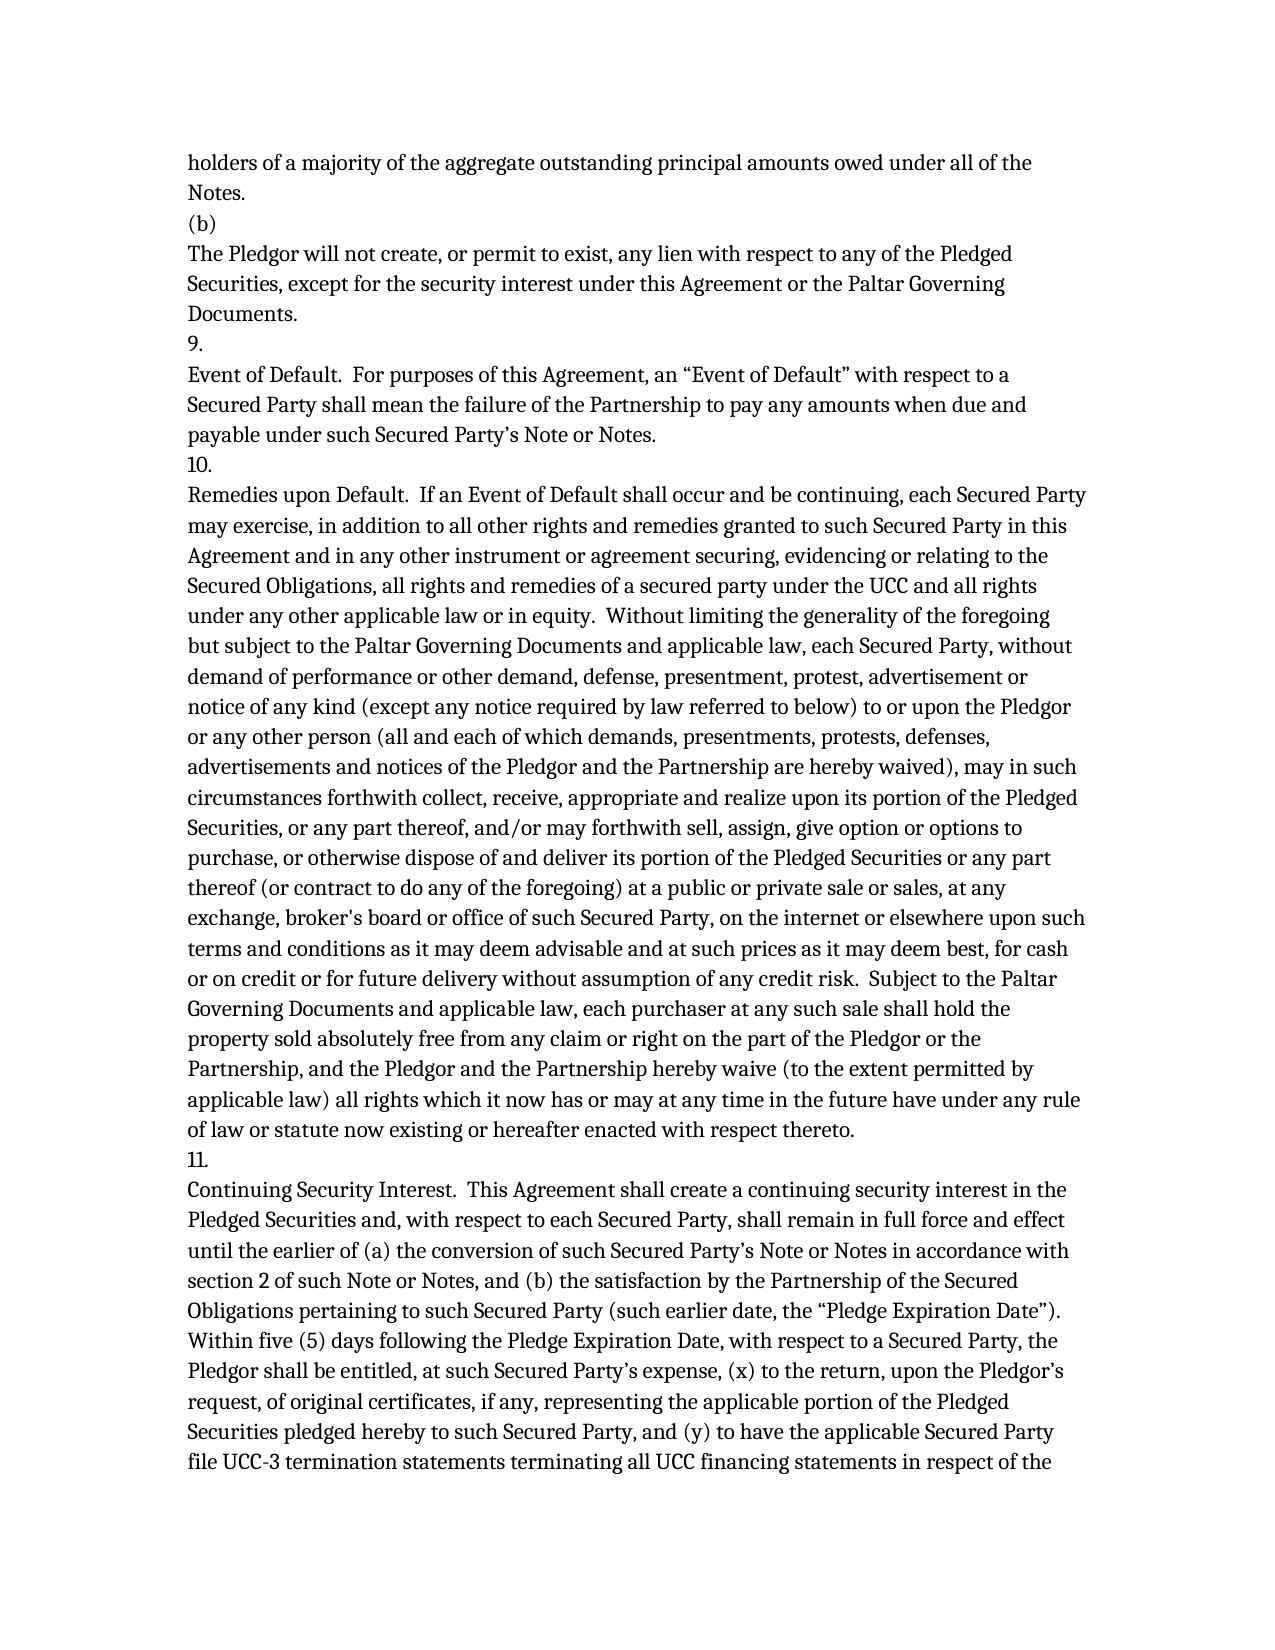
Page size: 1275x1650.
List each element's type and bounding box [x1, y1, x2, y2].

text [187, 150, 1087, 1475]
